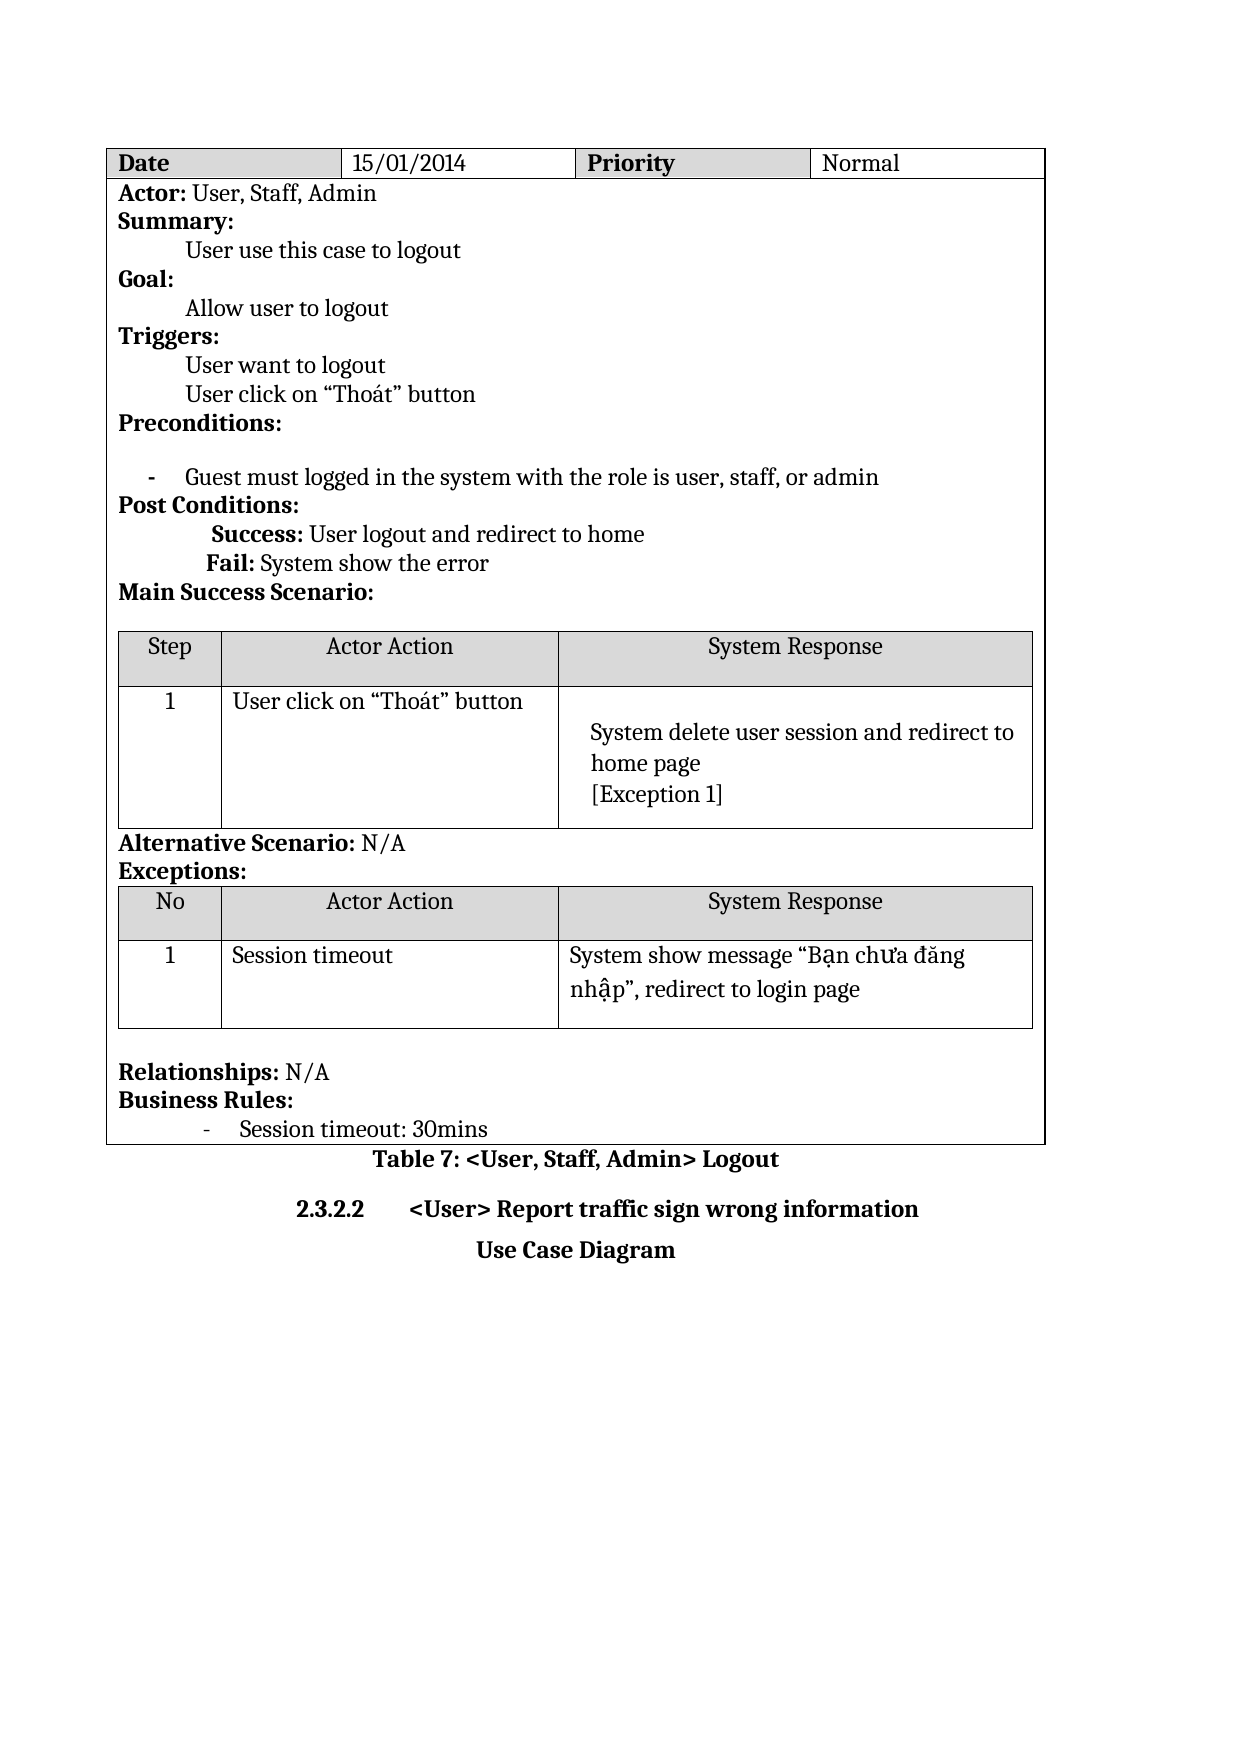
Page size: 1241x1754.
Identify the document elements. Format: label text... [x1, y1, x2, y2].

text Table 7: <User, Staff, Admin> Logout [118, 1145, 1033, 1174]
subtitle <User> Report traffic sign wrong information [296, 1194, 1033, 1223]
subtitle Use Case Diagram [118, 1236, 1033, 1264]
table_cell Priority [576, 149, 810, 177]
table_cell Normal [811, 149, 1044, 177]
table_cell Actor: User, Staff, Admin Summary: User use this case to logout Goal: Allow user to logout Triggers: User want to logout User click on “Thoát” button Preconditions: Guest must logged in the system with the role is user, staff, or admin Post Conditions: Success: User logout and redirect to home Fail: System show the error Main Success Scenario: Alternative Scenario: N/A Exceptions: Relationships: N/A Business Rules: Session timeout: 30mins [107, 179, 1044, 1144]
table_cell Date [107, 149, 341, 177]
table_cell 15/01/2014 [342, 149, 575, 177]
